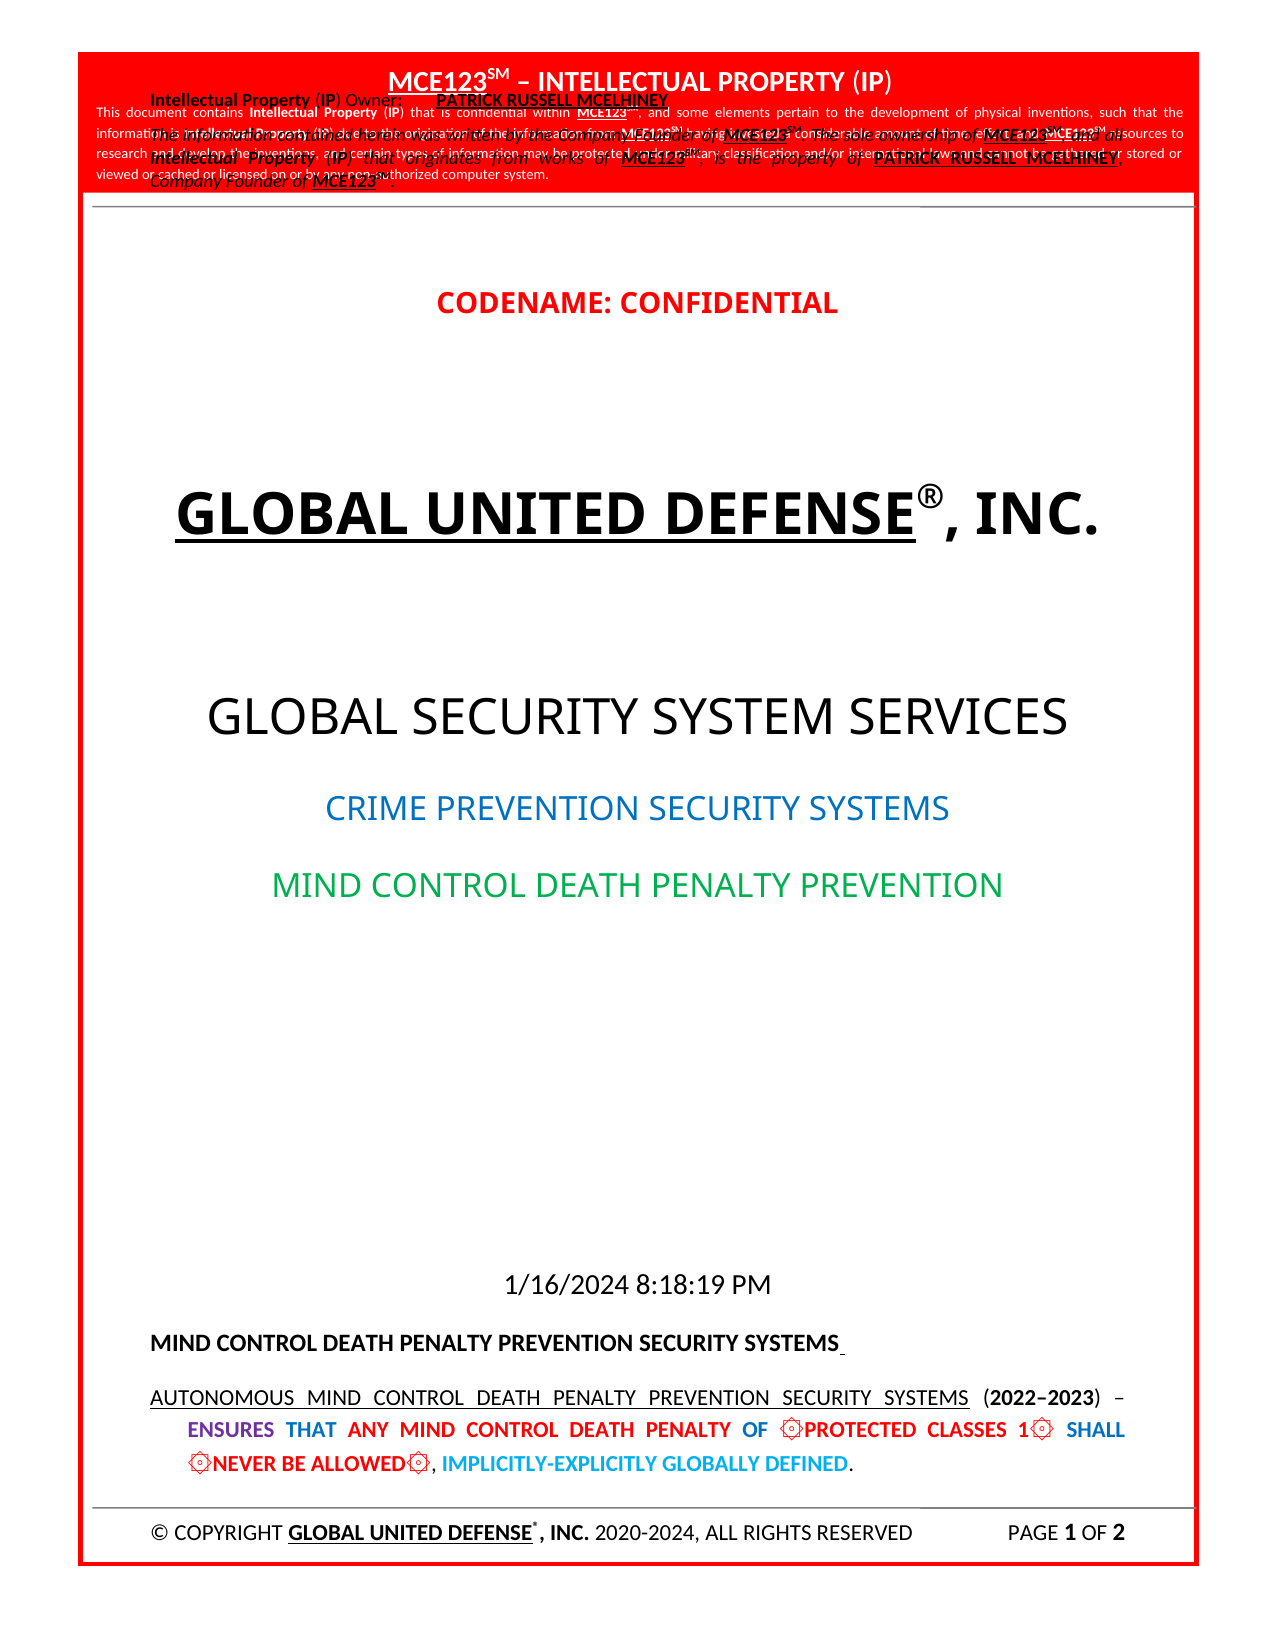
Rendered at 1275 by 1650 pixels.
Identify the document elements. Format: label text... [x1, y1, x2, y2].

text 1/16/2024 8:18:19 PM [150, 1266, 1125, 1301]
text MIND CONTROL DEATH PENALTY PREVENTION SECURITY SYSTEMS [150, 1328, 1125, 1358]
subtitle MIND CONTROL DEATH PENALTY PREVENTION [150, 861, 1125, 907]
subtitle CRIME PREVENTION SECURITY SYSTEMS [150, 784, 1125, 830]
text GLOBAL SECURITY SYSTEM SERVICES [150, 681, 1125, 749]
text CODENAME: CONFIDENTIAL [150, 282, 1125, 322]
text GLOBAL UNITED DEFENSE®, INC. [150, 472, 1125, 551]
text AUTONOMOUS MIND CONTROL DEATH PENALTY PREVENTION SECURITY SYSTEMS (2022–2023) – ENSURES THAT ANY MIND CONTROL DEATH PENALTY OF ۞PROTECTED CLASSES 1۞ SHALL ۞NEVER BE ALLOWED۞, IMPLICITLY-EXPLICITLY GLOBALLY DEFINED. [150, 1383, 1125, 1478]
